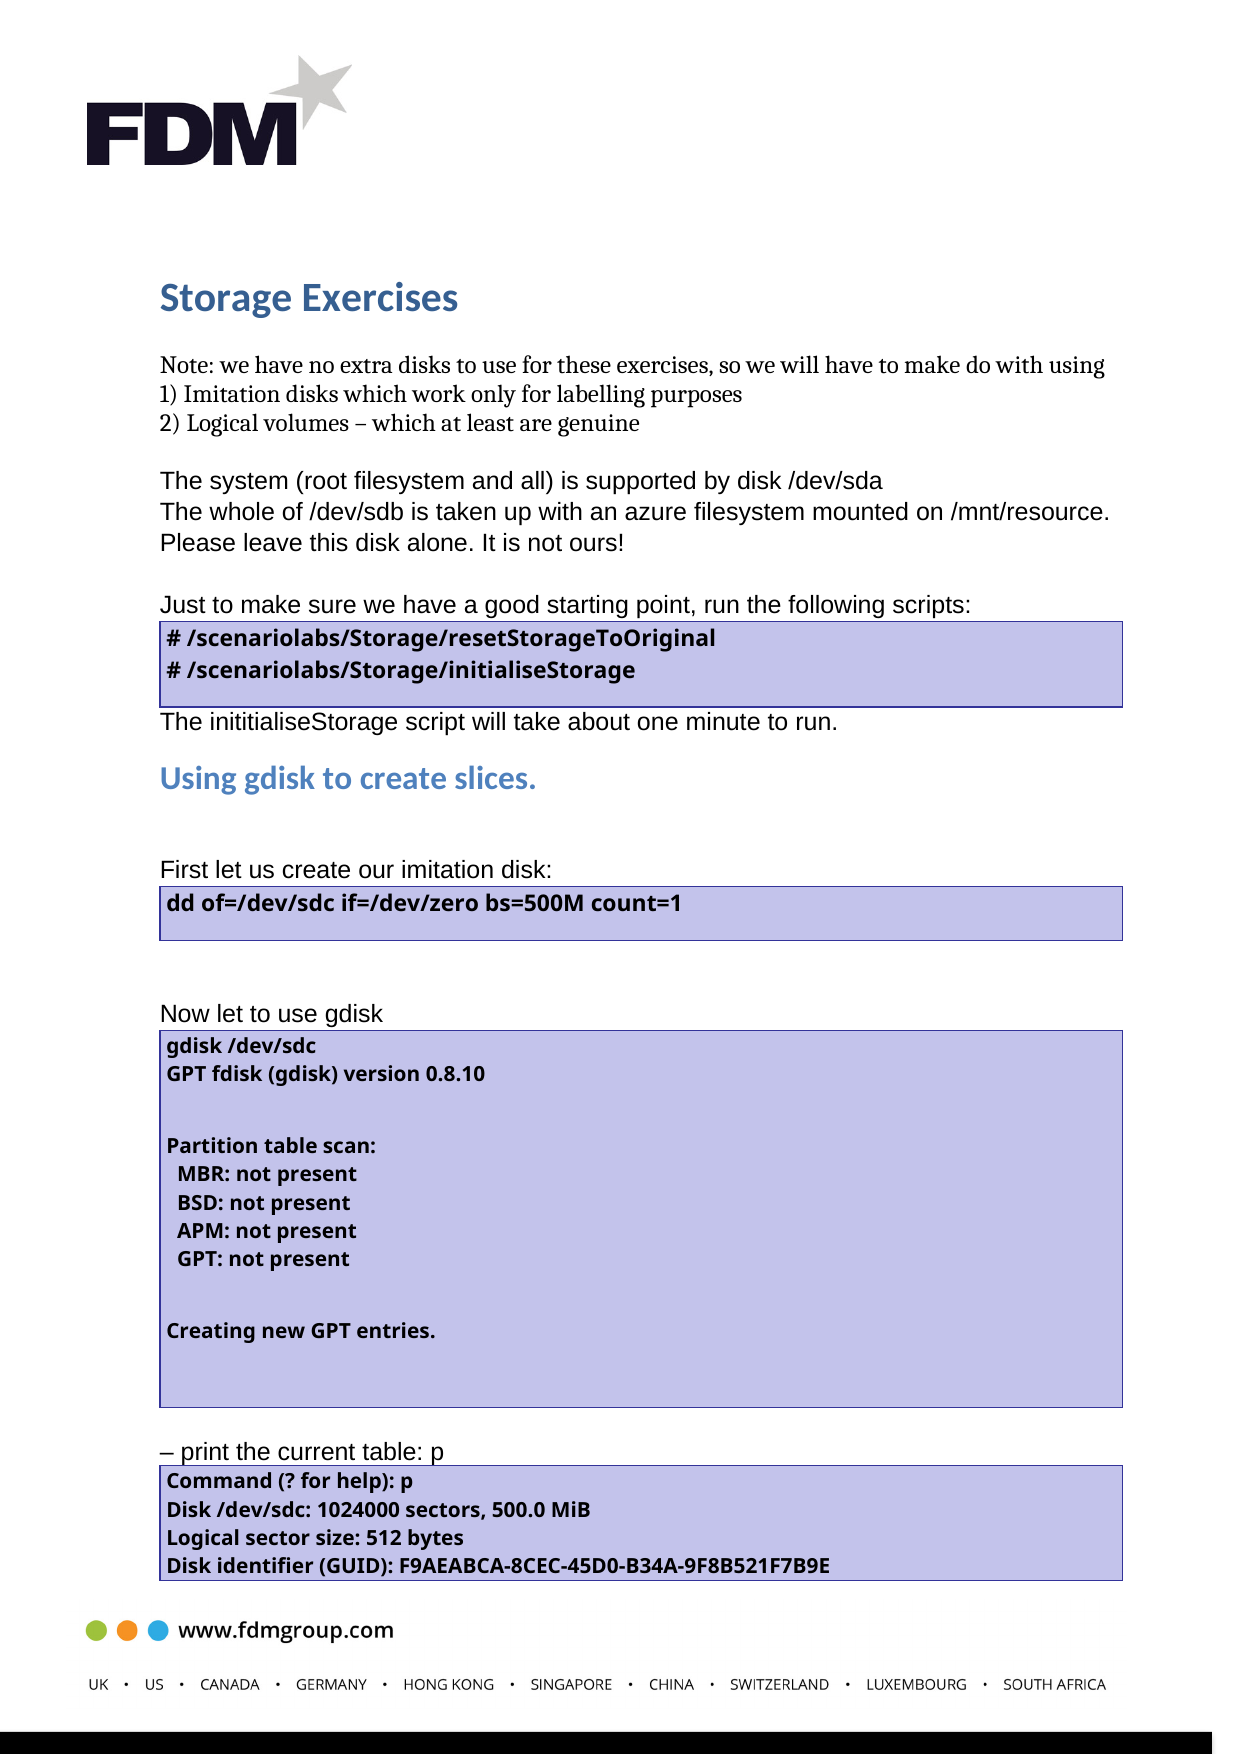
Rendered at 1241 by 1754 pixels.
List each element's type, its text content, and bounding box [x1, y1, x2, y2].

table_header dd of=/dev/sdc if=/dev/zero bs=500M count=1 [161, 887, 1122, 940]
subtitle Storage Exercises [159, 271, 1123, 322]
subtitle Using gdisk to create slices. [159, 757, 1123, 798]
picture [87, 55, 352, 165]
text The inititialiseStorage script will take about one minute to run. [159, 708, 1123, 736]
text The system (root filesystem and all) is supported by disk /dev/sda [159, 466, 1123, 495]
text Just to make sure we have a good starting point, run the following scripts: [159, 590, 1123, 619]
text – print the current table: p [159, 1437, 1123, 1465]
table_header # /scenariolabs/Storage/resetStorageToOriginal # /scenariolabs/Storage/initialiseStorage [161, 622, 1122, 706]
text 1) Imitation disks which work only for labelling purposes [159, 380, 1123, 408]
picture [65, 1599, 1128, 1709]
text Now let to use gdisk [159, 999, 1123, 1027]
text The whole of /dev/sdb is taken up with an azure filesystem mounted on /mnt/resource. Please leave this disk alone. It is not ours! [159, 497, 1123, 557]
text Note: we have no extra disks to use for these exercises, so we will have to make do with using [159, 351, 1123, 380]
text First let us create our imitation disk: [159, 855, 1123, 884]
text 2) Logical volumes – which at least are genuine [159, 408, 1123, 437]
table_header gdisk /dev/sdc GPT fdisk (gdisk) version 0.8.10 Partition table scan: MBR: not present BSD: not present APM: not present GPT: not present Creating new GPT entries. [161, 1031, 1122, 1407]
